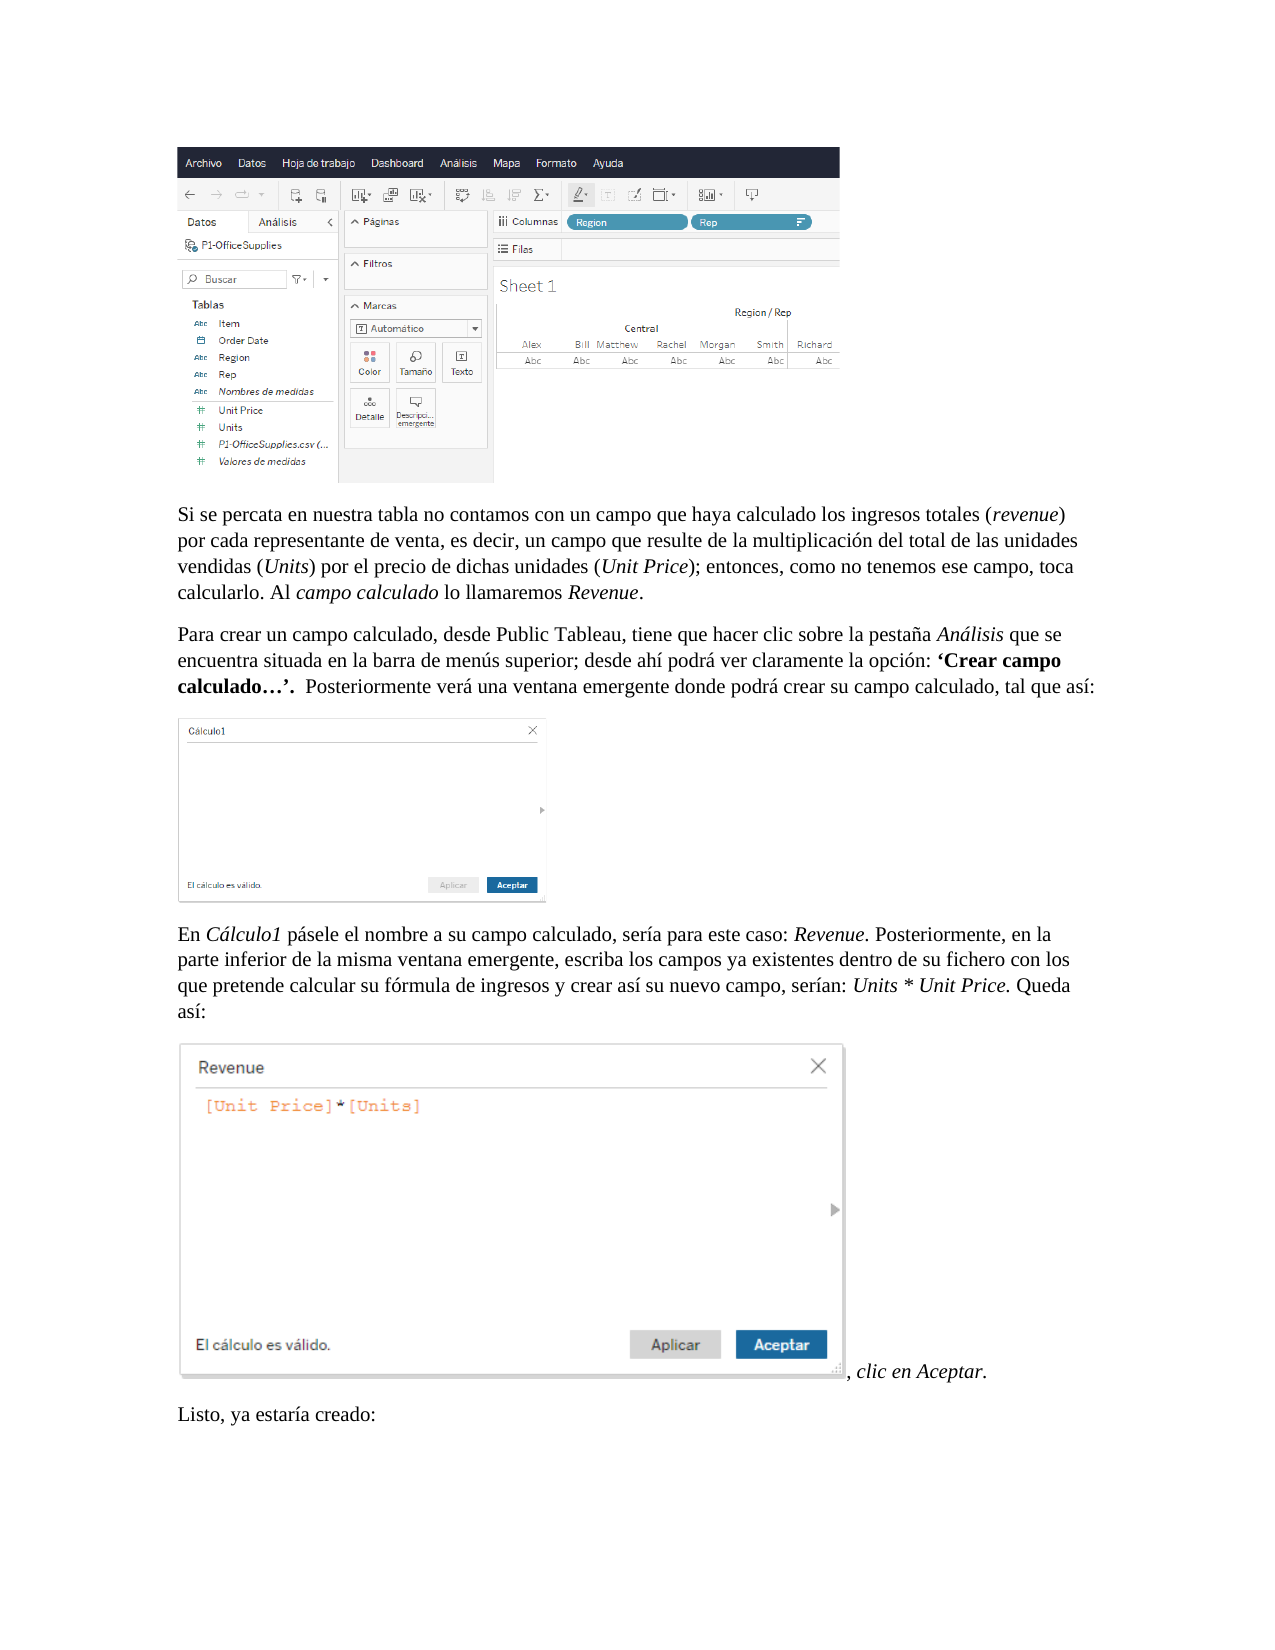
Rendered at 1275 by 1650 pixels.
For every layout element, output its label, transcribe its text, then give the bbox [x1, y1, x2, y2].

picture [177, 1041, 846, 1379]
text Para crear un campo calculado, desde Public Tableau, tiene que hacer clic sobre la pestaña Análisis que se encuentra situada en la barra de menús superior; desde ahí podrá ver claramente la opción: ‘Crear campo calculado…’. Posteriormente verá una ventana emergente donde podrá crear su campo calculado, tal que así: [177, 622, 1098, 698]
picture [177, 716, 547, 903]
picture [177, 147, 840, 483]
text Si se percata en nuestra tabla no contamos con un campo que haya calculado los ingresos totales (revenue) por cada representante de venta, es decir, un campo que resulte de la multiplicación del total de las unidades vendidas (Units) por el precio de dichas unidades (Unit Price); entonces, como no tenemos ese campo, toca calcularlo. Al campo calculado lo llamaremos Revenue. [177, 502, 1098, 604]
text Listo, ya estaría creado: [177, 1402, 1098, 1426]
text En Cálculo1 pásele el nombre a su campo calculado, sería para este caso: Revenue. Posteriormente, en la parte inferior de la misma ventana emergente, escriba los campos ya existentes dentro de su fichero con los que pretende calcular su fórmula de ingresos y crear así su nuevo campo, serían: Units * Unit Price. Queda así: [177, 921, 1098, 1023]
